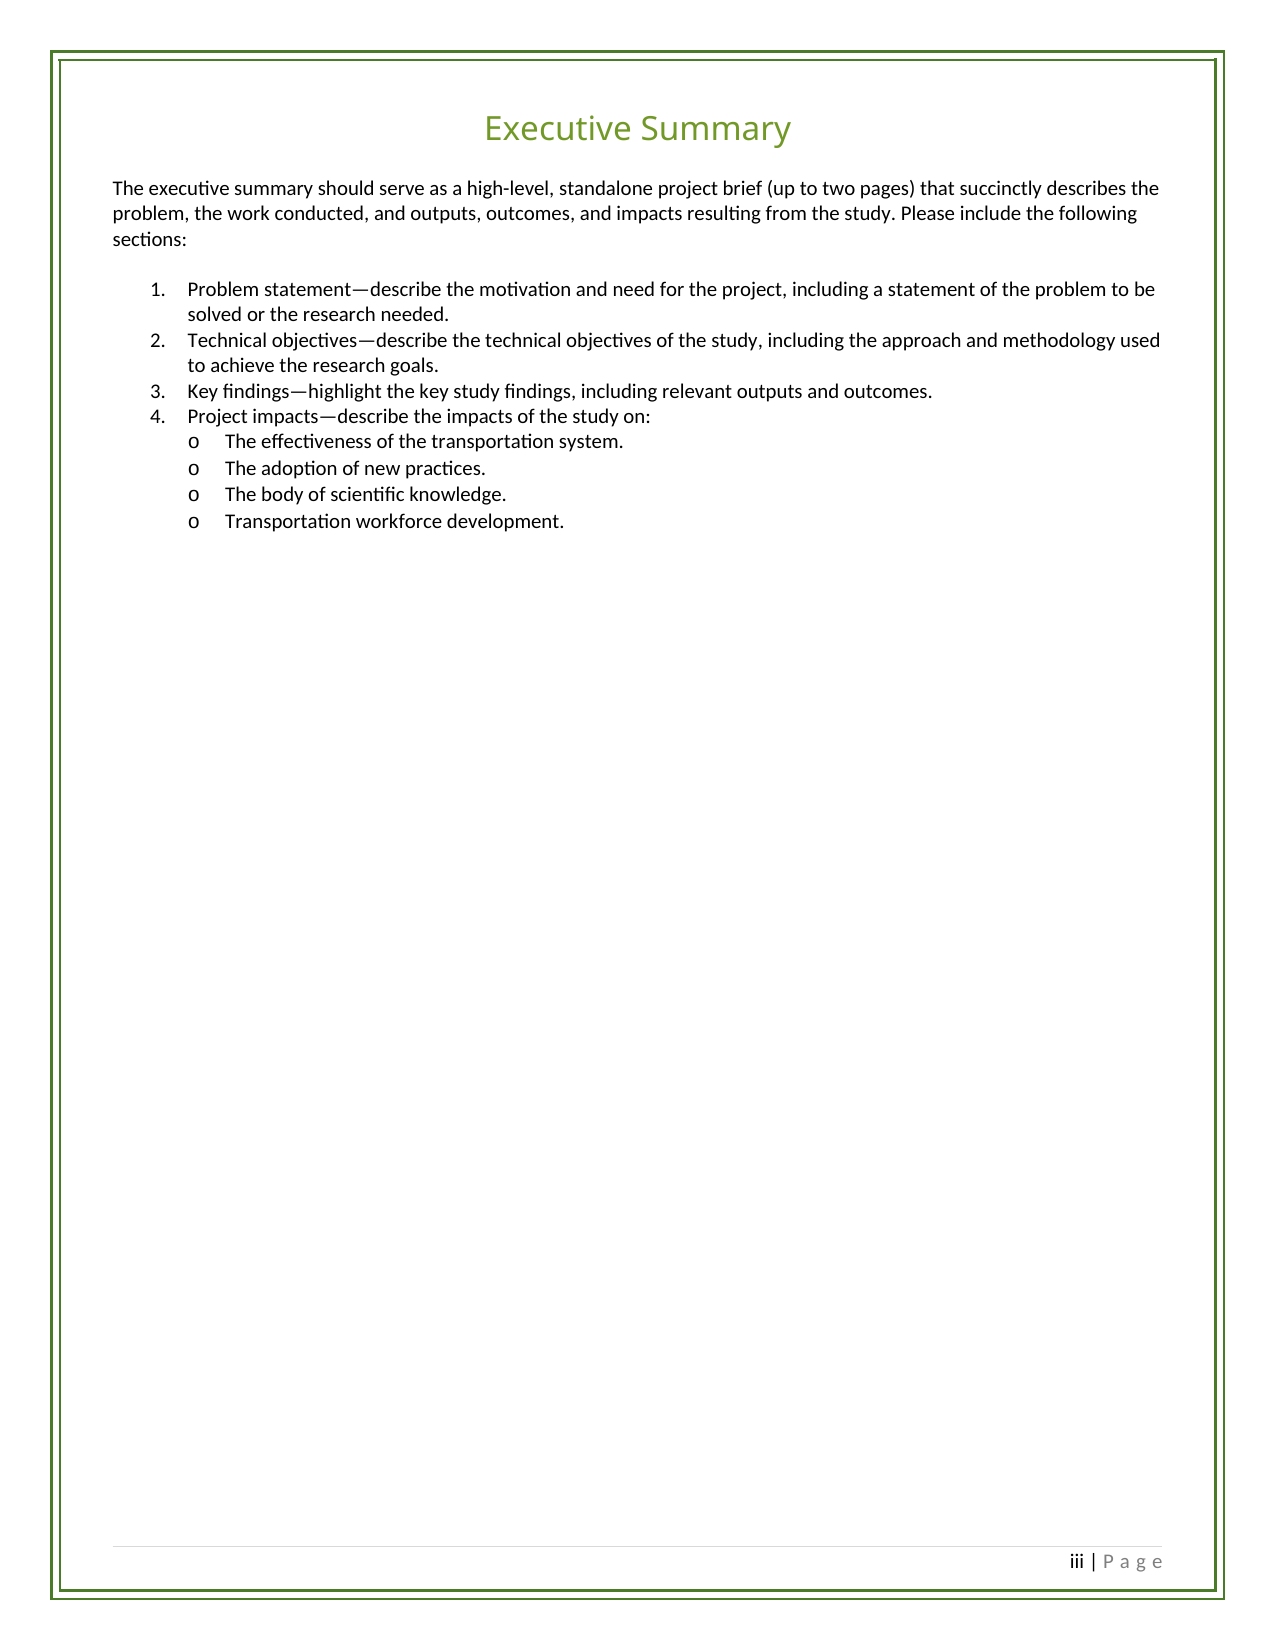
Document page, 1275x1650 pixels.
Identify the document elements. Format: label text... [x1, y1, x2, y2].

list Key findings—highlight the key study findings, including relevant outputs and outcomes. [150, 378, 1162, 403]
list The effectiveness of the transportation system. [187, 429, 1162, 455]
list Problem statement—describe the motivation and need for the project, including a statement of the problem to be solved or the research needed. [150, 276, 1162, 327]
list Technical objectives—describe the technical objectives of the study, including the approach and methodology used to achieve the research goals. [150, 327, 1162, 378]
list Transportation workforce development. [187, 508, 1162, 534]
list Project impacts—describe the impacts of the study on: [150, 403, 1162, 429]
list The adoption of new practices. [187, 455, 1162, 482]
list The body of scientific knowledge. [187, 482, 1162, 508]
text The executive summary should serve as a high-level, standalone project brief (up to two pages) that succinctly describes the problem, the work conducted, and outputs, outcomes, and impacts resulting from the study. Please include the following sections: [112, 175, 1162, 251]
subtitle Executive Summary [112, 104, 1162, 150]
